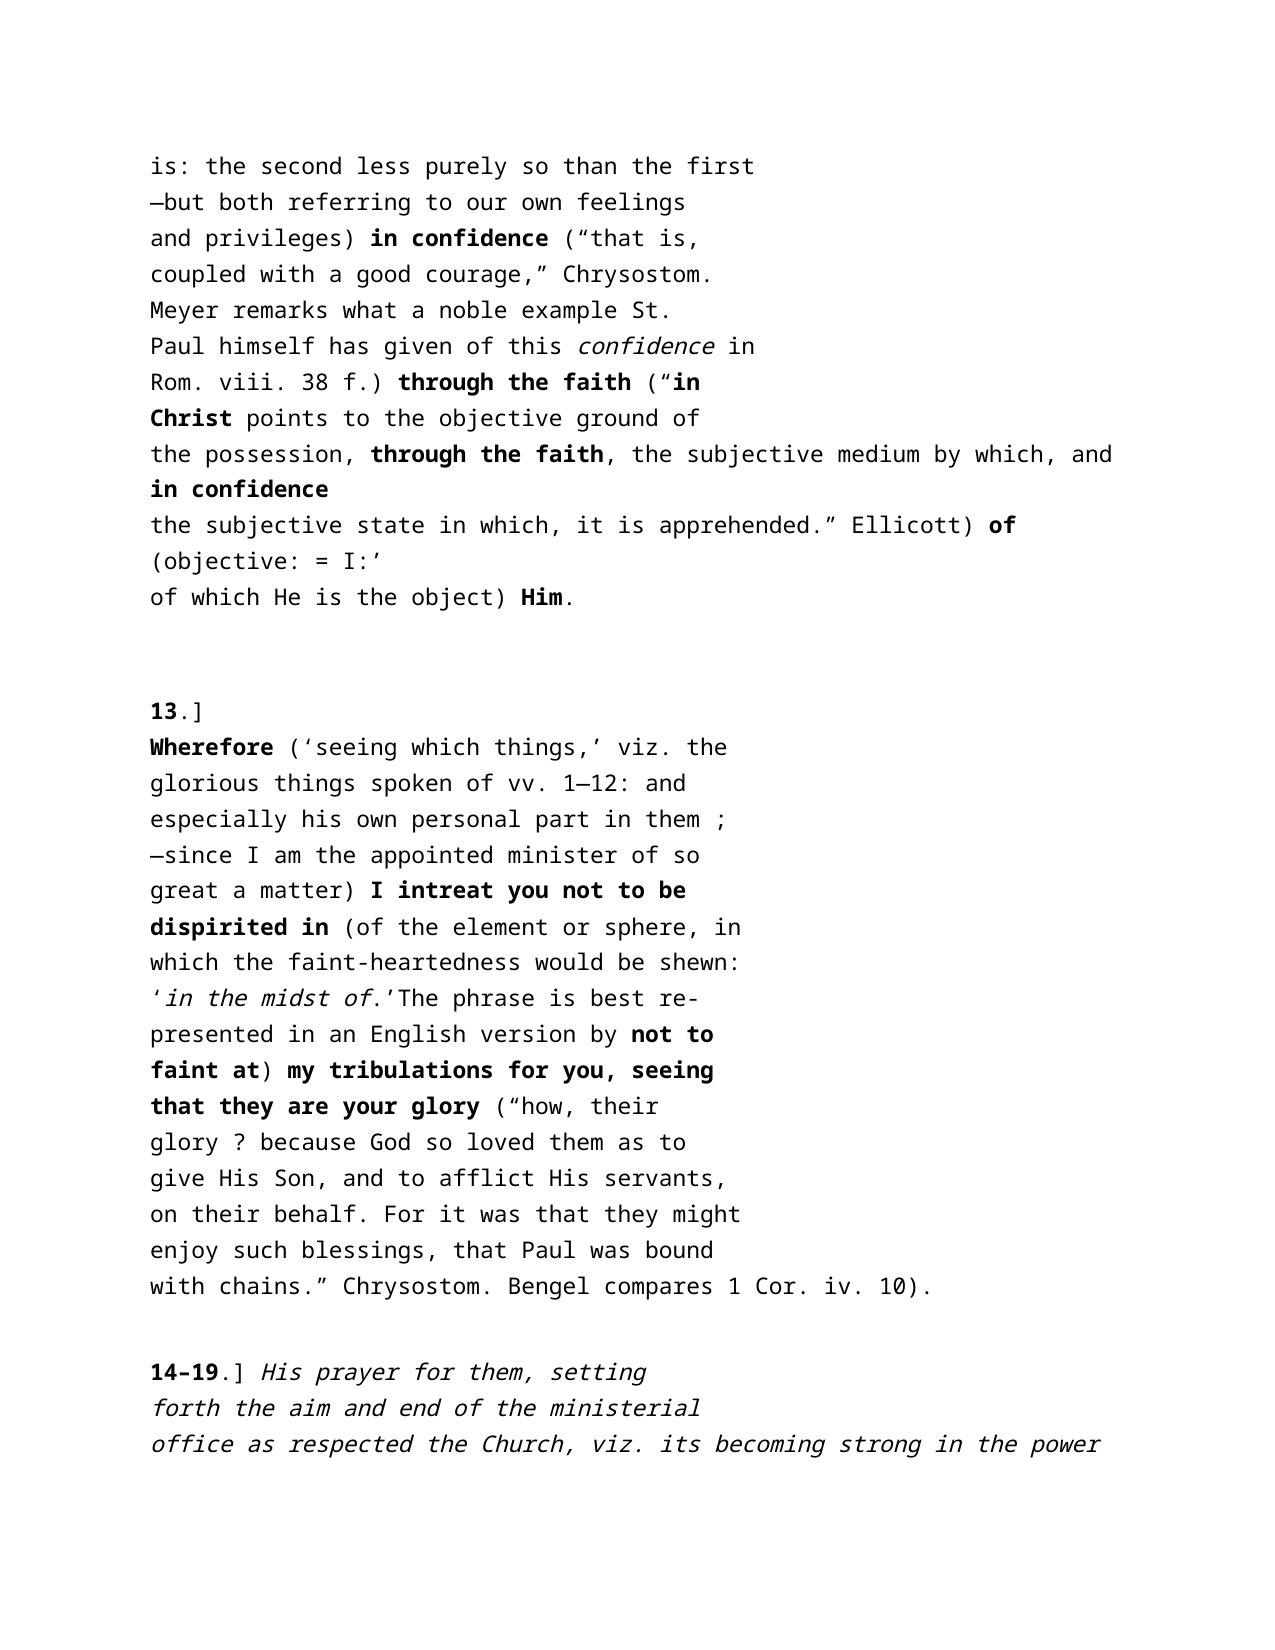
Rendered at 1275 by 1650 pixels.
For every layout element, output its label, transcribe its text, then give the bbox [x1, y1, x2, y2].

text 13.] Wherefore (‘seeing which things,’ viz. the glorious things spoken of vv. 1—12: and especially his own personal part in them ; —since I am the appointed minister of so great a matter) I intreat you not to be dispirited in (of the element or sphere, in which the faint-heartedness would be shewn: ‘in the midst of.’The phrase is best re- presented in an English version by not to faint at) my tribulations for you, seeing that they are your glory (“how, their glory ? because God so loved them as to give His Son, and to afflict His servants, on their behalf. For it was that they might enjoy such blessings, that Paul was bound with chains.” Chrysostom. Bengel compares 1 Cor. iv. 10). [150, 695, 1125, 1331]
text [150, 1356, 1125, 1459]
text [150, 150, 1125, 612]
